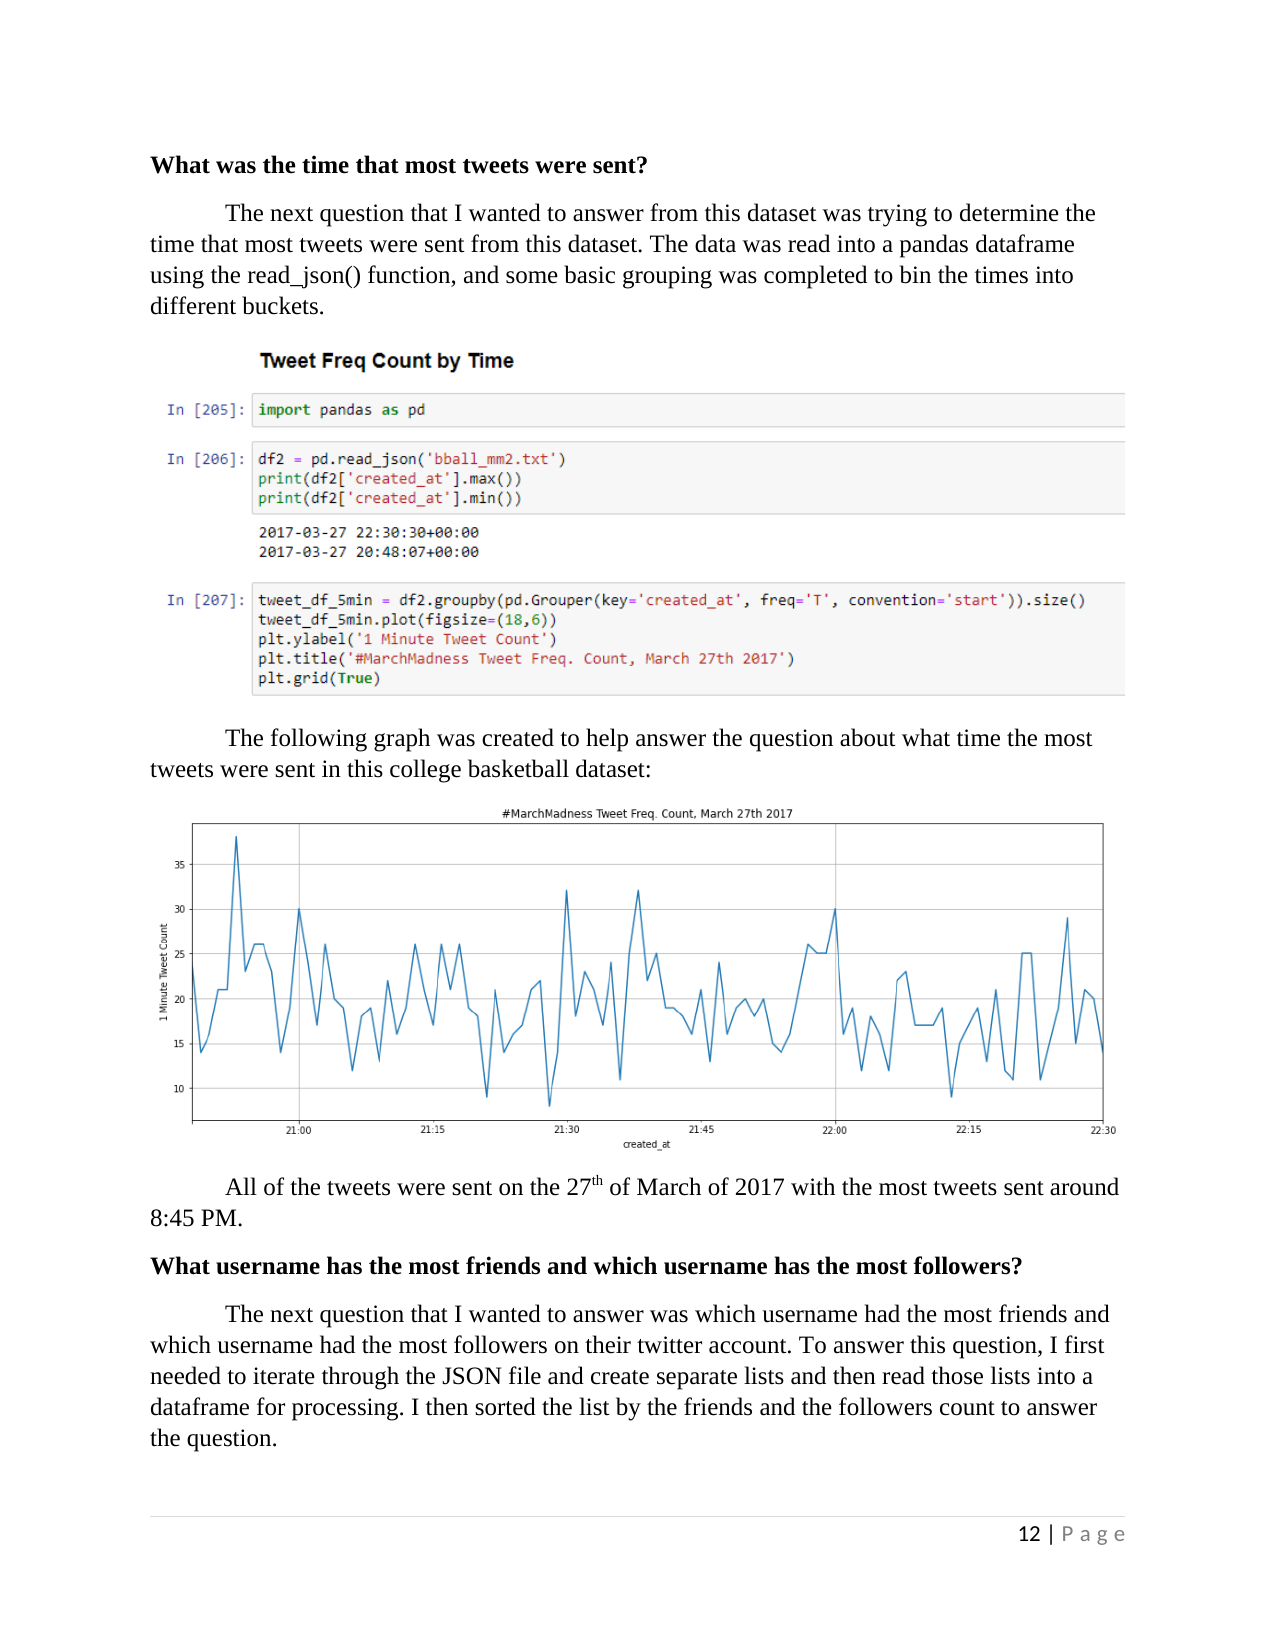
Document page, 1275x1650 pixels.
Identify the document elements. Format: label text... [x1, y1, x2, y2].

text The next question that I wanted to answer was which username had the most friends and which username had the most followers on their twitter account. To answer this question, I first needed to iterate through the JSON file and create separate lists and then read those lists into a dataframe for processing. I then sorted the list by the friends and the followers count to answer the question. [150, 1299, 1125, 1452]
picture [150, 338, 1125, 705]
text All of the tweets were sent on the 27th of March of 2017 with the most tweets sent around 8:45 PM. [150, 1172, 1125, 1232]
text The next question that I wanted to answer from this dataset was trying to determine the time that most tweets were sent from this dataset. The data was read into a pandas dataframe using the read_json() function, and some basic grouping was completed to bin the times into different buckets. [150, 198, 1125, 319]
text What username has the most friends and which username has the most followers? [150, 1251, 1125, 1280]
text What was the time that most tweets were sent? [150, 150, 1125, 179]
picture [150, 801, 1125, 1154]
text The following graph was created to help answer the question about what time the most tweets were sent in this college basketball dataset: [150, 723, 1125, 783]
